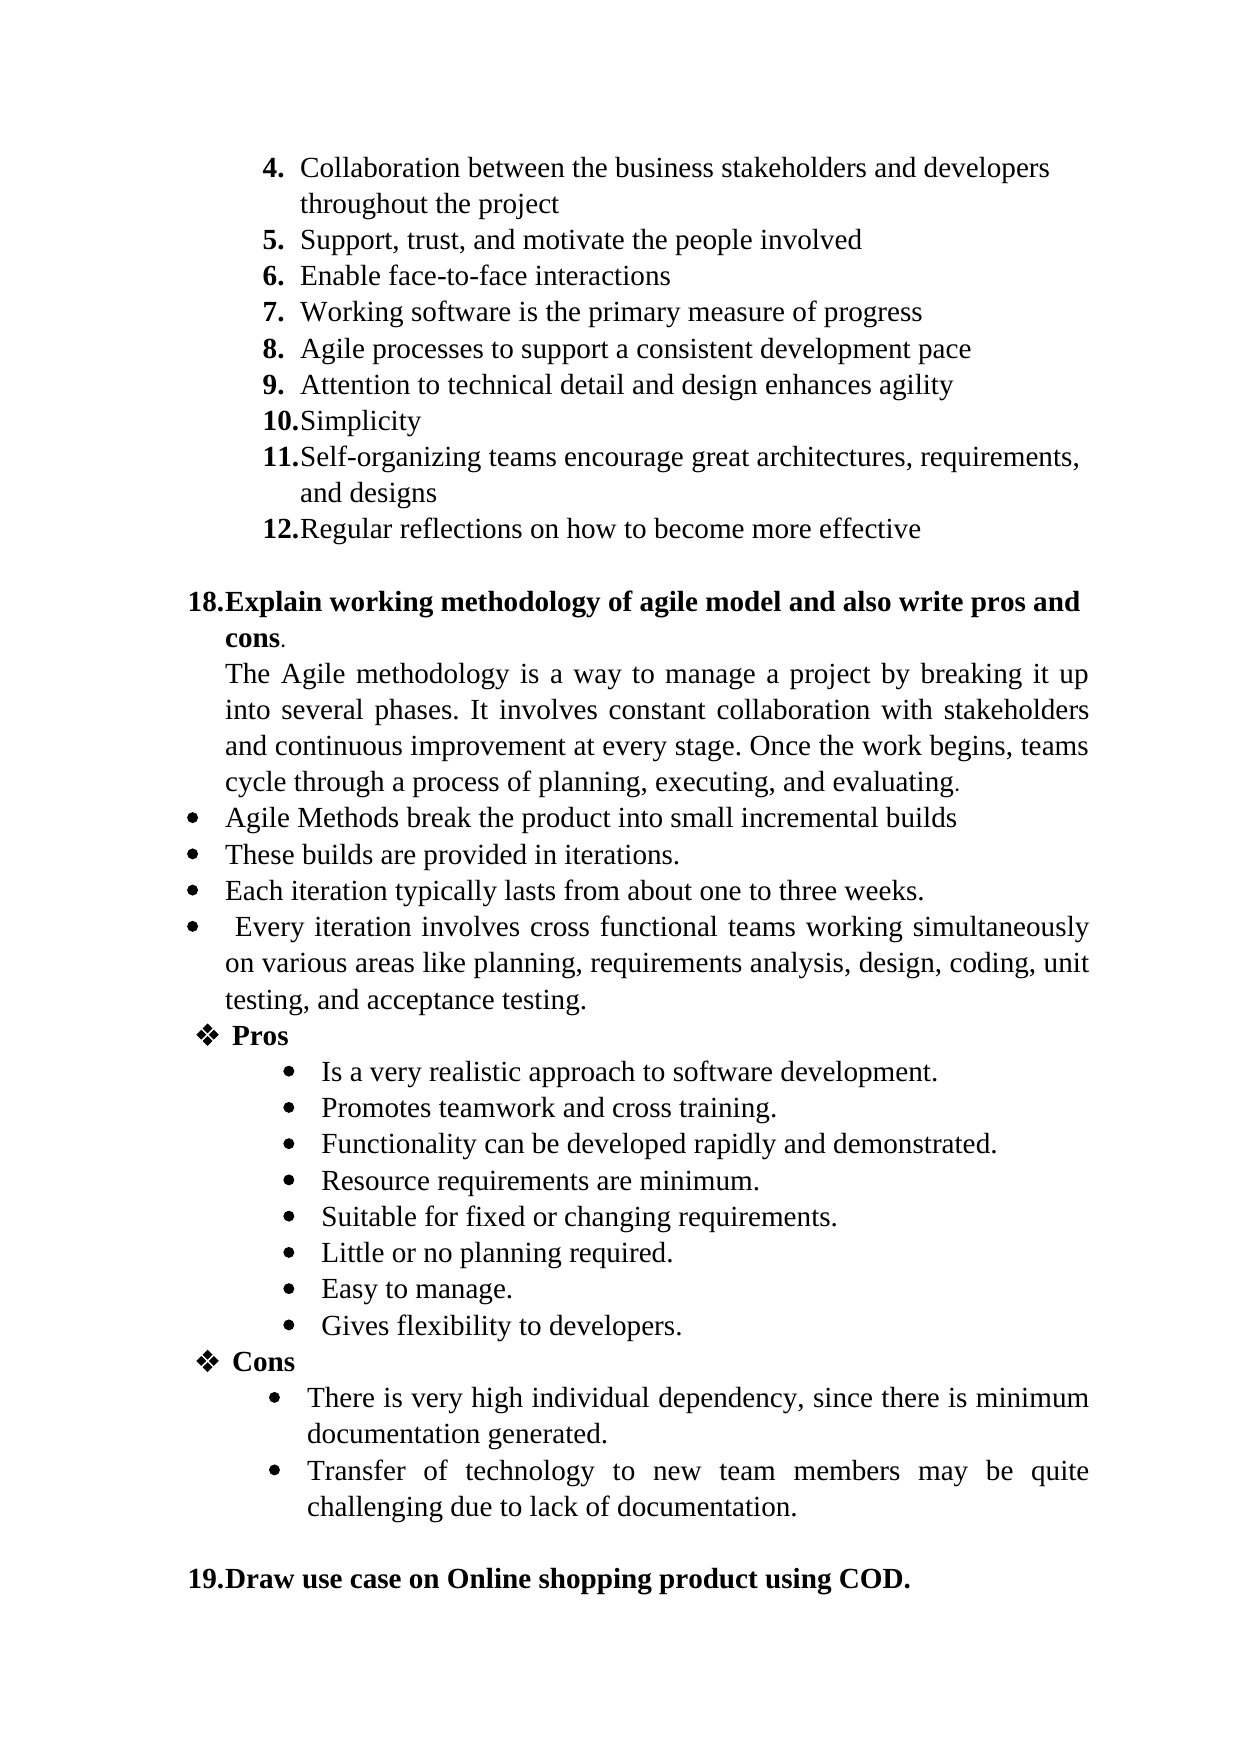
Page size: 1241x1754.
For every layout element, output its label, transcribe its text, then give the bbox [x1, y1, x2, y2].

list Support, trust, and motivate the people involved [262, 222, 1090, 256]
list Gives flexibility to developers. [284, 1308, 1090, 1342]
list Transfer of technology to new team members may be quite challenging due to lack of documentation. [269, 1453, 1090, 1523]
list Is a very realistic approach to software development. [284, 1054, 1090, 1088]
list Enable face-to-face interactions [262, 258, 1090, 292]
list Promotes teamwork and cross training. [284, 1090, 1090, 1124]
list The Agile methodology is a way to manage a project by breaking it up into several phases. It involves constant collaboration with stakeholders and continuous improvement at every stage. Once the work begins, teams cycle through a process of planning, executing, and evaluating. [225, 656, 1090, 798]
list Easy to manage. [284, 1272, 1090, 1305]
list Suitable for fixed or changing requirements. [284, 1199, 1090, 1233]
list These builds are provided in iterations. [187, 837, 1090, 871]
list Simplicity [262, 403, 1090, 437]
list Cons [194, 1344, 1090, 1378]
list Draw use case on Online shopping product using COD. [187, 1561, 1090, 1595]
list Attention to technical detail and design enhances agility [262, 367, 1090, 400]
list Self-organizing teams encourage great architectures, requirements, and designs [262, 439, 1090, 509]
list There is very high individual dependency, since there is minimum documentation generated. [269, 1380, 1090, 1450]
list Agile Methods break the product into small incremental builds [187, 801, 1090, 834]
list Resource requirements are minimum. [284, 1163, 1090, 1197]
list Each iteration typically lasts from about one to three weeks. [187, 873, 1090, 907]
list Working software is the primary measure of progress [262, 294, 1090, 328]
list Explain working methodology of agile model and also write pros and cons. [187, 584, 1090, 653]
list Pros [194, 1018, 1090, 1052]
list Every iteration involves cross functional teams working simultaneously on various areas like planning, requirements analysis, design, coding, unit testing, and acceptance testing. [187, 909, 1090, 1015]
list Functionality can be developed rapidly and demonstrated. [284, 1127, 1090, 1160]
list Regular reflections on how to become more effective [262, 511, 1090, 545]
list Collaboration between the business stakeholders and developers throughout the project [262, 150, 1090, 220]
list Agile processes to support a consistent development pace [262, 331, 1090, 364]
list Little or no planning required. [284, 1235, 1090, 1269]
